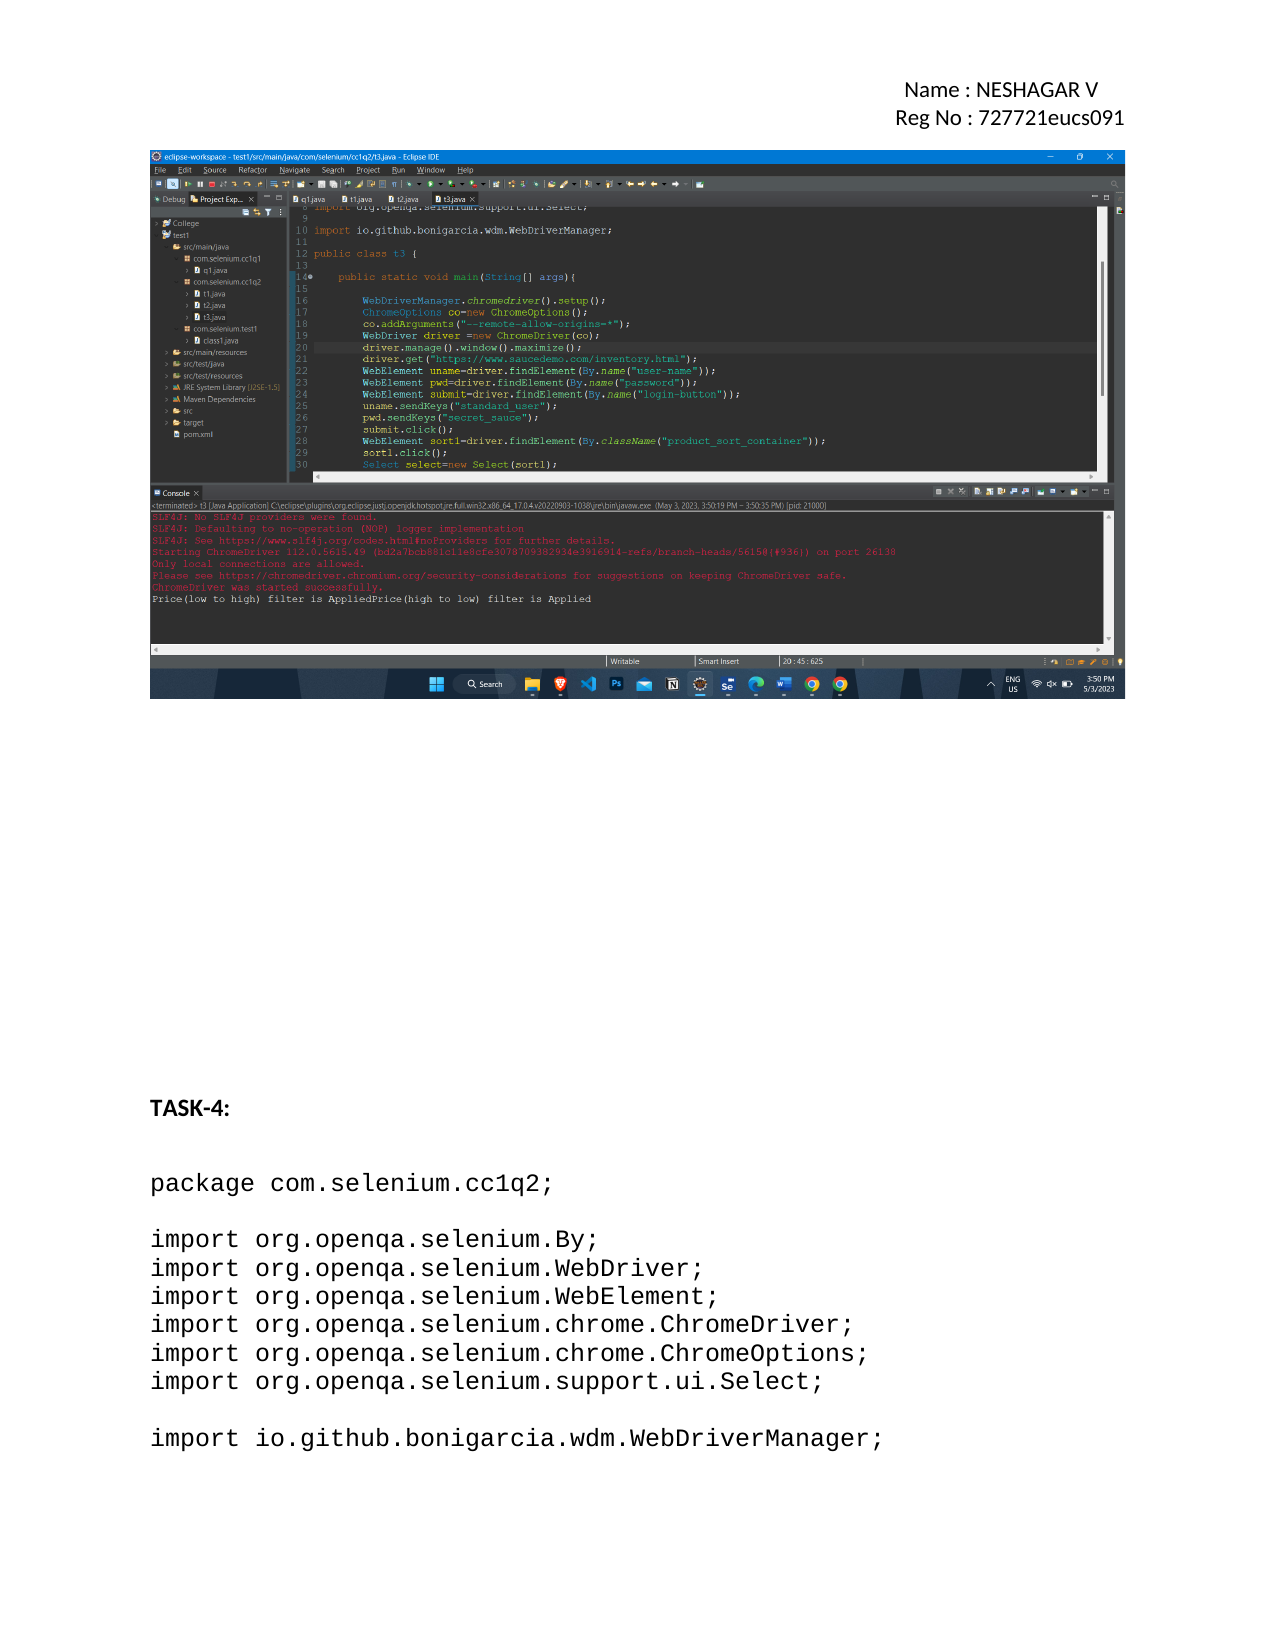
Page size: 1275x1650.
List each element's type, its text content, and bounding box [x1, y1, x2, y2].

text import org.openqa.selenium.By; [150, 1227, 1125, 1255]
text import org.openqa.selenium.support.ui.Select; [150, 1368, 1125, 1397]
text TASK-4: [150, 1092, 1125, 1123]
text import org.openqa.selenium.chrome.ChromeOptions; [150, 1340, 1125, 1368]
text import org.openqa.selenium.WebDriver; [150, 1255, 1125, 1283]
text import org.openqa.selenium.chrome.ChromeDriver; [150, 1312, 1125, 1340]
text package com.selenium.cc1q2; [150, 1170, 1125, 1198]
picture [150, 150, 1125, 699]
text import io.github.bonigarcia.wdm.WebDriverManager; [150, 1425, 1125, 1453]
text import org.openqa.selenium.WebElement; [150, 1283, 1125, 1312]
